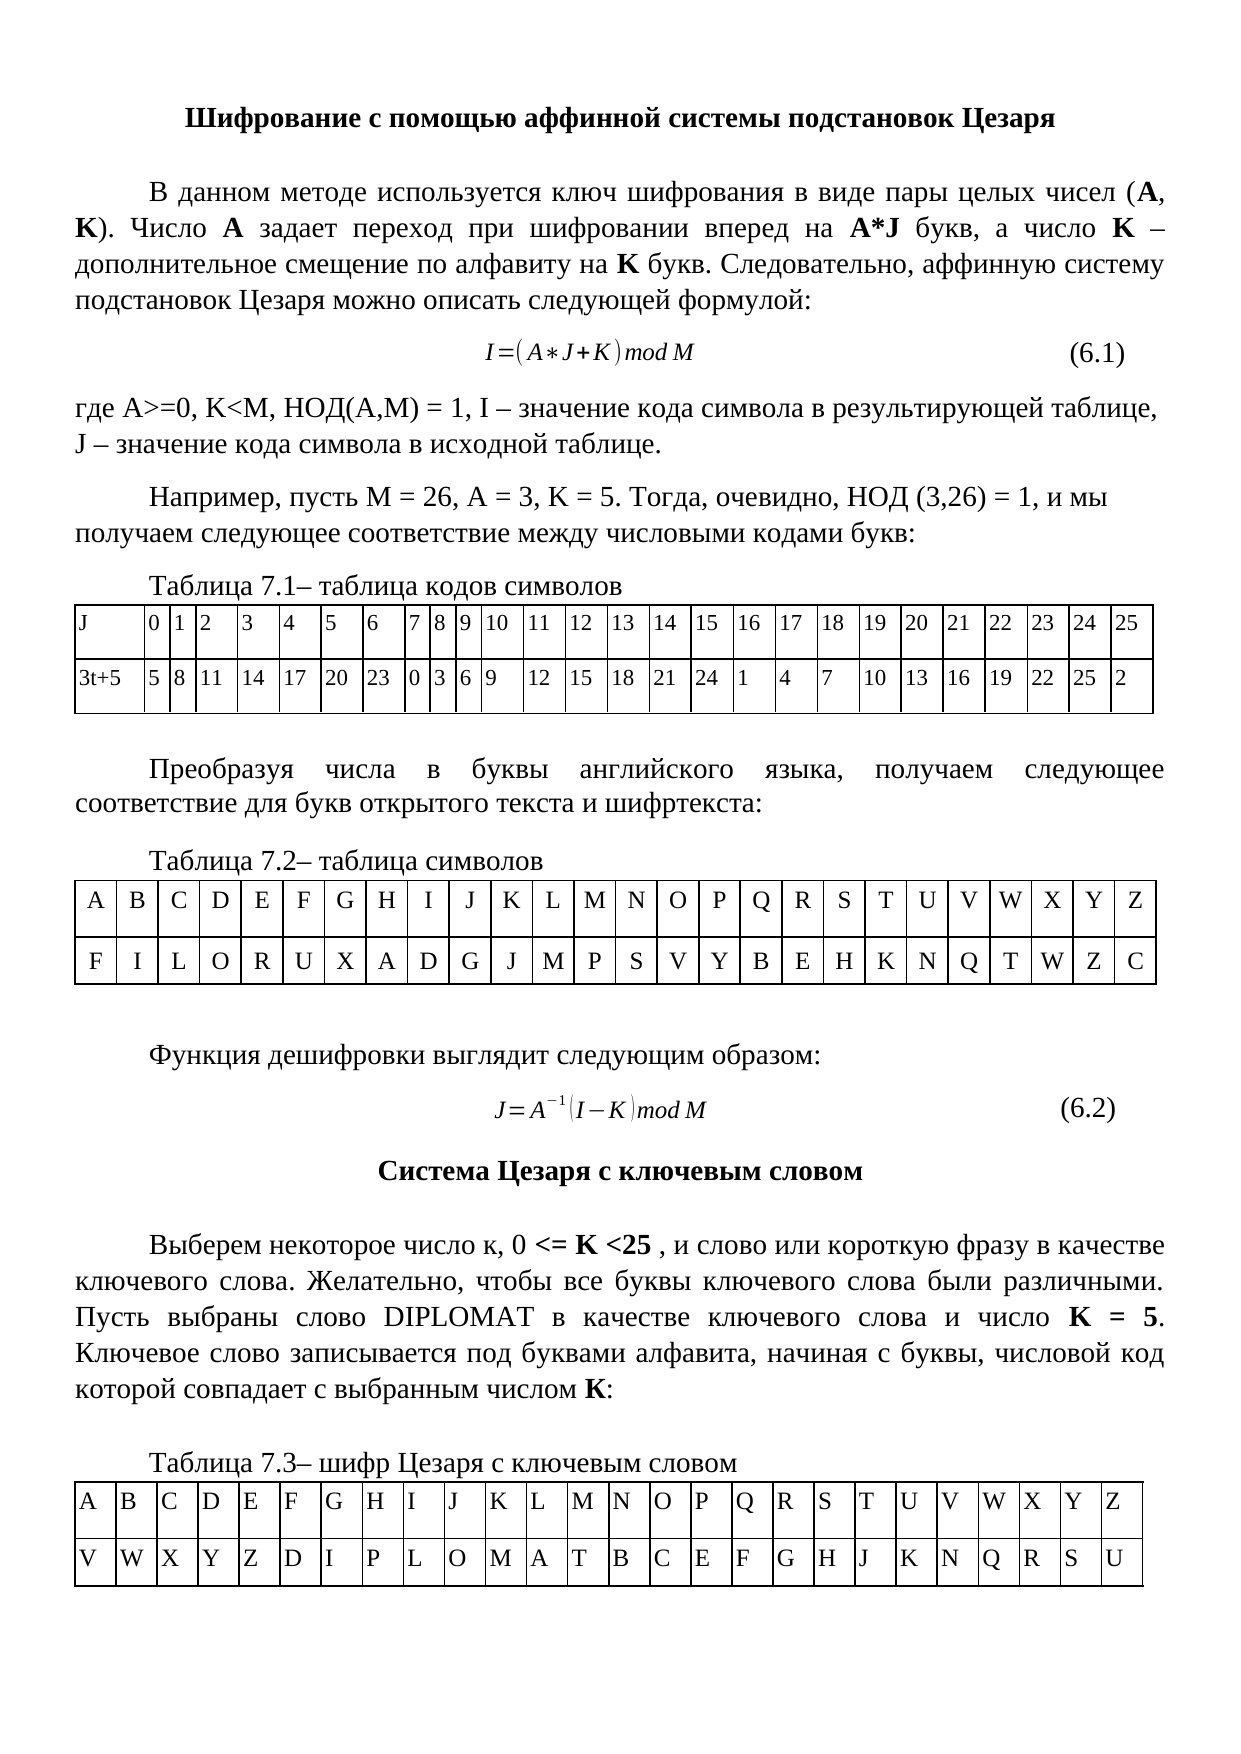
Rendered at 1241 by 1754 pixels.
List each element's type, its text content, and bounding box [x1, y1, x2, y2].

table_cell 20 [322, 660, 362, 712]
text В данном методе используется ключ шифрования в виде пары целых чисел (A, K). Число A задает переход при шифровании вперед на A*J букв, а число K – дополнительное смещение по алфавиту на K букв. Следовательно, аффинную систему подстановок Цезаря можно описать следующей формулой: [75, 174, 1165, 316]
table_header T [856, 1483, 895, 1538]
table_header 10 [482, 606, 523, 658]
table_header 21 [944, 606, 984, 658]
table_header 0 [145, 606, 169, 658]
table_cell A [527, 1539, 567, 1585]
table_header 3 [238, 606, 279, 658]
table_header F [284, 881, 324, 936]
table_cell 25 [1070, 660, 1110, 712]
text Например, пусть M = 26, A = 3, K = 5. Тогда, очевидно, НОД (3,26) = 1, и мы получаем следующее соответствие между числовыми кодами букв: [75, 479, 1165, 549]
table_header H [363, 1483, 403, 1538]
table_cell U [284, 938, 324, 983]
table_cell B [610, 1539, 649, 1585]
table_cell В [741, 938, 781, 983]
table_cell 4 [776, 660, 817, 712]
table_cell 15 [566, 660, 607, 712]
table_cell F [733, 1539, 772, 1585]
table_header 14 [650, 606, 690, 658]
table_header A [76, 881, 116, 936]
table_cell G [774, 1539, 813, 1585]
table_header 5 [322, 606, 362, 658]
table_cell Q [979, 1539, 1019, 1585]
table_header 9 [457, 606, 481, 658]
table_header 19 [860, 606, 900, 658]
table_header 18 [818, 606, 859, 658]
table_cell E [692, 1539, 731, 1585]
table_header S [815, 1483, 854, 1538]
table_cell V [76, 1539, 115, 1585]
table_cell 10 [860, 660, 900, 712]
text Таблица 7.1– таблица кодов символов [75, 568, 1165, 601]
table_header X [1020, 1483, 1060, 1538]
table_header C [158, 1483, 197, 1538]
table_cell Р [575, 938, 615, 983]
table_header E [242, 881, 282, 936]
table_header C [159, 881, 199, 936]
table_cell F [76, 938, 116, 983]
table_header 13 [608, 606, 649, 658]
table_cell P [363, 1539, 403, 1585]
table_header R [783, 881, 823, 936]
table_cell I [322, 1539, 362, 1585]
table_cell T [568, 1539, 608, 1585]
table_cell Е [783, 938, 823, 983]
table_header I [404, 1483, 444, 1538]
table_header N [616, 881, 656, 936]
table_header Z [1102, 1483, 1142, 1538]
table_cell Y [199, 1539, 238, 1585]
table_header B [117, 881, 157, 936]
table_header K [492, 881, 532, 936]
table_header Y [1074, 881, 1114, 936]
table_header W [991, 881, 1031, 936]
table_header 23 [1028, 606, 1068, 658]
table_header 16 [734, 606, 775, 658]
table_cell R [1020, 1539, 1060, 1585]
table_cell W [117, 1539, 156, 1585]
table_cell 11 [197, 660, 237, 712]
table_header E [240, 1483, 279, 1538]
table_header S [824, 881, 864, 936]
table_cell 21 [650, 660, 690, 712]
text Функция дешифровки выглядит следующим образом: [75, 1037, 1165, 1071]
table_header 15 [692, 606, 733, 658]
table_cell J [856, 1539, 895, 1585]
table_header T [866, 881, 906, 936]
table_cell 3 [431, 660, 455, 712]
table_cell М [533, 938, 573, 983]
table_header M [568, 1483, 608, 1538]
table_cell W [1032, 938, 1072, 983]
table_header A [76, 1483, 115, 1538]
table_header D [199, 1483, 238, 1538]
table_header F [281, 1483, 320, 1538]
table_cell 13 [902, 660, 942, 712]
table_header L [533, 881, 573, 936]
table_cell Х [325, 938, 365, 983]
table_cell Q [949, 938, 989, 983]
table_cell O [200, 938, 240, 983]
table_cell 5 [145, 660, 169, 712]
text Таблица 7.2– таблица символов [75, 843, 1165, 877]
table_header J [76, 606, 144, 658]
table_header V [938, 1483, 978, 1538]
table_header Z [1115, 881, 1155, 936]
table_header 8 [431, 606, 455, 658]
table_header H [367, 881, 407, 936]
table_cell S [616, 938, 656, 983]
table_header Y [1061, 1483, 1101, 1538]
table_cell 19 [986, 660, 1027, 712]
table_header G [325, 881, 365, 936]
table_header L [527, 1483, 567, 1538]
table_header O [658, 881, 698, 936]
table_cell 22 [1028, 660, 1068, 712]
table_header 11 [524, 606, 565, 658]
table_cell 2 [1112, 660, 1152, 712]
table_header 12 [566, 606, 607, 658]
table_cell J [492, 938, 532, 983]
table_cell D [281, 1539, 320, 1585]
table_header U [897, 1483, 936, 1538]
table_cell 7 [818, 660, 859, 712]
table_cell H [815, 1539, 854, 1585]
table_header 20 [902, 606, 942, 658]
table_cell L [404, 1539, 444, 1585]
table_cell K [866, 938, 906, 983]
table_cell U [1102, 1539, 1142, 1585]
table_cell 24 [692, 660, 733, 712]
table_cell 12 [524, 660, 565, 712]
table_cell S [1061, 1539, 1101, 1585]
table_header B [117, 1483, 156, 1538]
table_header K [486, 1483, 526, 1538]
table_header Q [733, 1483, 772, 1538]
table_header V [949, 881, 989, 936]
table_header P [692, 1483, 731, 1538]
table_cell N [938, 1539, 978, 1585]
table_header X [1032, 881, 1072, 936]
text Система Цезаря с ключевым словом [75, 1153, 1165, 1187]
table_header 22 [986, 606, 1027, 658]
table_cell Т [991, 938, 1031, 983]
table_cell 18 [608, 660, 649, 712]
text (6.1) [370, 335, 1165, 371]
table_header 25 [1112, 606, 1152, 658]
table_cell 0 [406, 660, 429, 712]
table_cell K [897, 1539, 936, 1585]
table_cell 6 [457, 660, 481, 712]
table_cell D [408, 938, 448, 983]
table_cell M [486, 1539, 526, 1585]
table_cell 16 [944, 660, 984, 712]
table_cell 23 [364, 660, 404, 712]
table_header G [322, 1483, 362, 1538]
table_header 1 [171, 606, 195, 658]
table_header 24 [1070, 606, 1110, 658]
table_cell N [907, 938, 947, 983]
table_header N [610, 1483, 649, 1538]
table_cell Y [700, 938, 739, 983]
table_cell 17 [280, 660, 320, 712]
table_cell R [242, 938, 282, 983]
table_header U [907, 881, 947, 936]
table_header 2 [197, 606, 237, 658]
table_header I [408, 881, 448, 936]
table_header 7 [406, 606, 429, 658]
table_cell 8 [171, 660, 195, 712]
table_cell 14 [238, 660, 279, 712]
table_cell 9 [482, 660, 523, 712]
text Выберем некоторое число к, 0 <= K <25 , и слово или корот­кую фразу в качестве ключевого слова. Желательно, чтобы все буквы ключевого слова были различными. Пусть выбраны слово DIPLOMAT в качестве ключевого слова и число K = 5. Ключевое слово записывается под буквами алфавита, начиная с буквы, числовой код которой совпадает с выбранным числом К: [75, 1227, 1165, 1405]
table_cell L [159, 938, 199, 983]
table_cell Z [240, 1539, 279, 1585]
table_cell Z [1074, 938, 1114, 983]
table_cell O [445, 1539, 485, 1585]
table_header Q [741, 881, 781, 936]
table_header R [774, 1483, 813, 1538]
table_header J [450, 881, 490, 936]
table_header 6 [364, 606, 404, 658]
table_cell 1 [734, 660, 775, 712]
text где A>=0, K<M, НОД(A,M) = 1, I – значение кода символа в результирующей таблице, J – значение кода символа в исходной таблице. [75, 390, 1165, 460]
table_cell C [651, 1539, 690, 1585]
table_cell V [658, 938, 698, 983]
table_header O [651, 1483, 690, 1538]
table_header D [200, 881, 240, 936]
text Преобразуя числа в буквы английского языка, получаем следующее соответствие для букв открытого текста и шифртекста: [75, 751, 1165, 818]
table_header 17 [776, 606, 817, 658]
table_cell 3t+5 [76, 660, 144, 712]
table_header 4 [280, 606, 320, 658]
text (6.2) [444, 1090, 1165, 1126]
table_header M [575, 881, 615, 936]
text Шифрование с помощью аффинной системы подстановок Цезаря [75, 100, 1165, 133]
table_cell G [450, 938, 490, 983]
table_cell А [367, 938, 407, 983]
table_header P [700, 881, 739, 936]
text Таблица 7.3– шифр Цезаря с ключевым словом [75, 1445, 1165, 1478]
table_cell C [1115, 938, 1155, 983]
table_header J [445, 1483, 485, 1538]
table_cell Н [824, 938, 864, 983]
table_cell I [117, 938, 157, 983]
table_cell X [158, 1539, 197, 1585]
table_header W [979, 1483, 1019, 1538]
